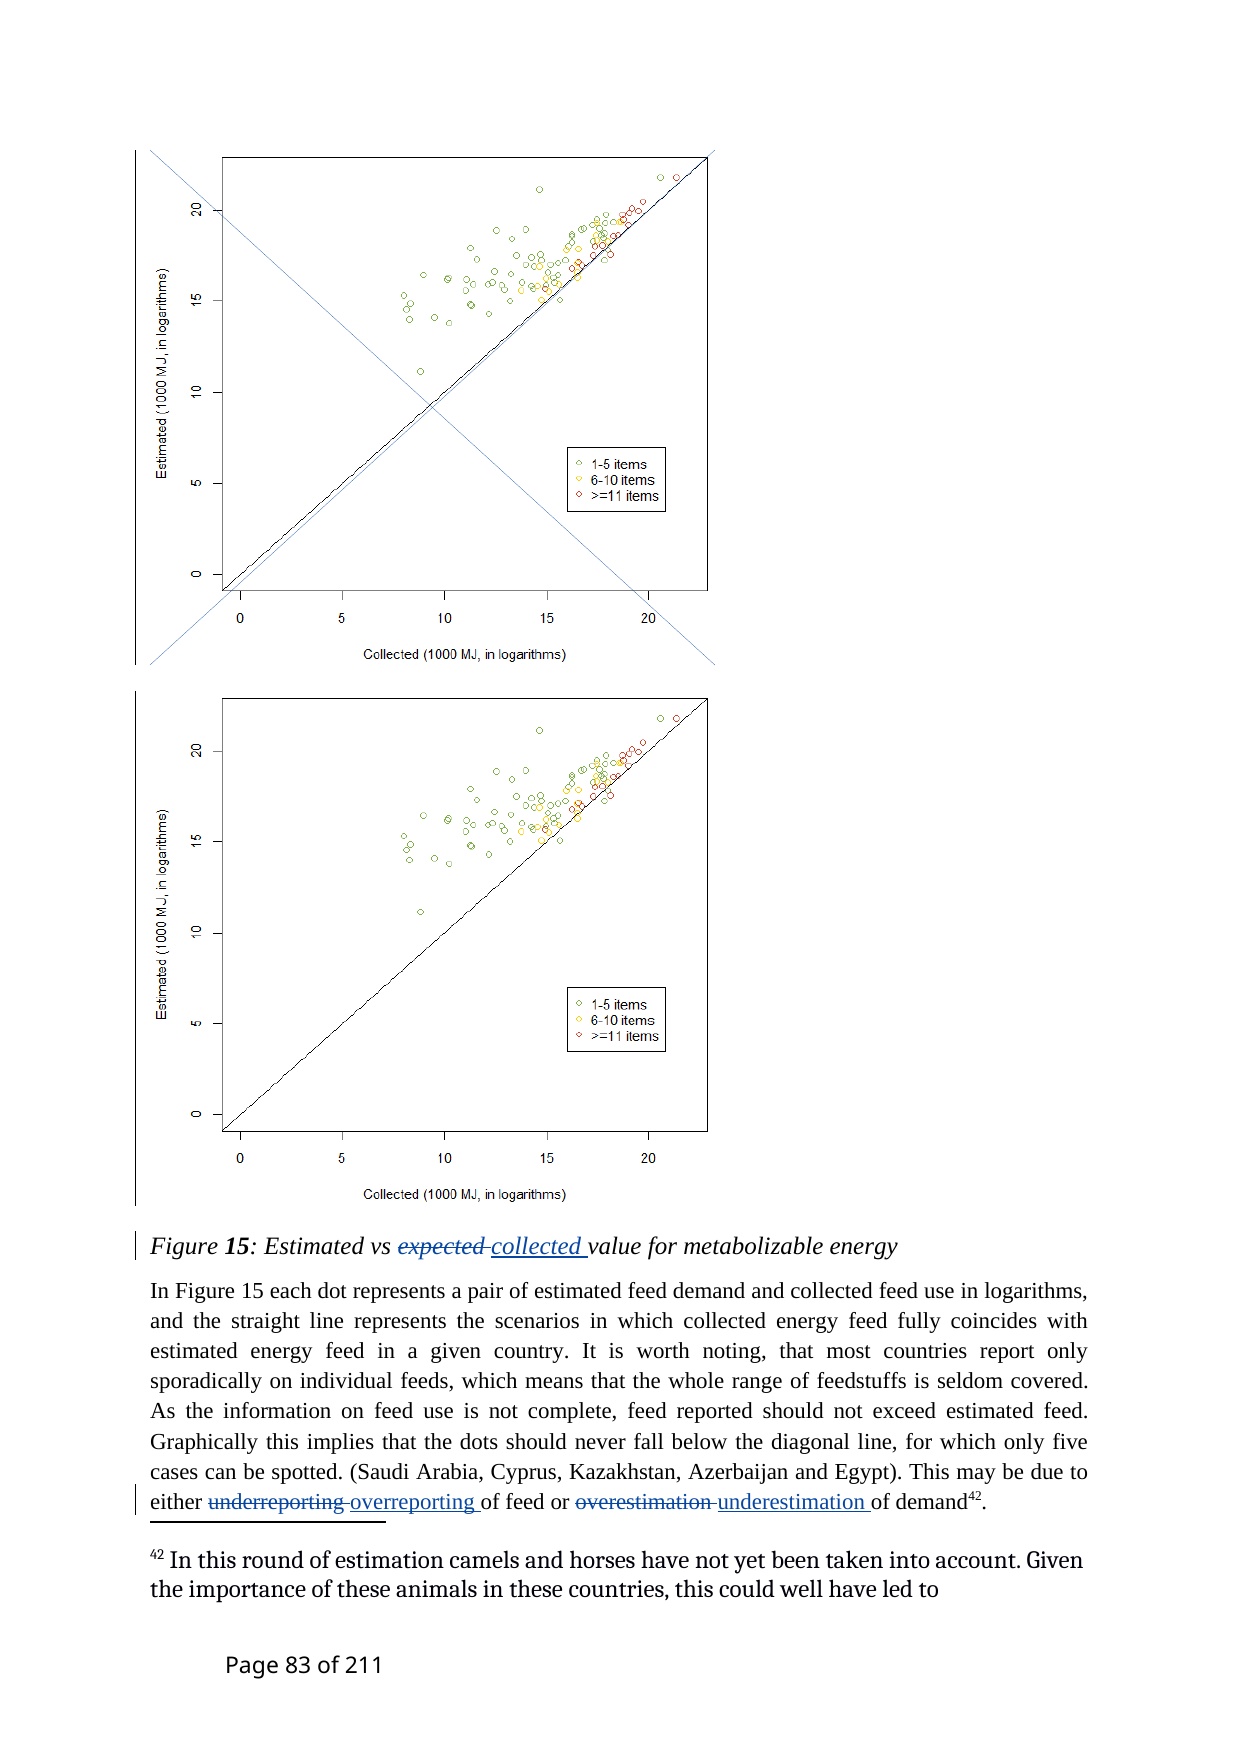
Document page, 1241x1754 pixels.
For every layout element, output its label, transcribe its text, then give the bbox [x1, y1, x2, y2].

text Figure : Estimated vs value for metabolizable energy [150, 1231, 1090, 1260]
picture [151, 409, 714, 666]
picture [150, 690, 715, 1206]
picture [434, 151, 715, 664]
text In each dot represents a pair of estimated feed demand and collected feed use in logarithms, and the straight line represents the scenarios in which collected energy feed fully coincides with estimated energy feed in a given country. It is worth noting, that most countries report only sporadically on individual feeds, which means that the whole range of feedstuffs is seldom covered. As the information on feed use is not complete, feed reported should not exceed estimated feed. Graphically this implies that the dots should never fall below the diagonal line, for which only five cases can be spotted. (Saudi Arabia, Cyprus, Kazakhstan, Azerbaijan and Egypt). This may be due to either of feed or of demand. [150, 1277, 1090, 1514]
picture [152, 150, 713, 406]
picture [150, 152, 431, 663]
